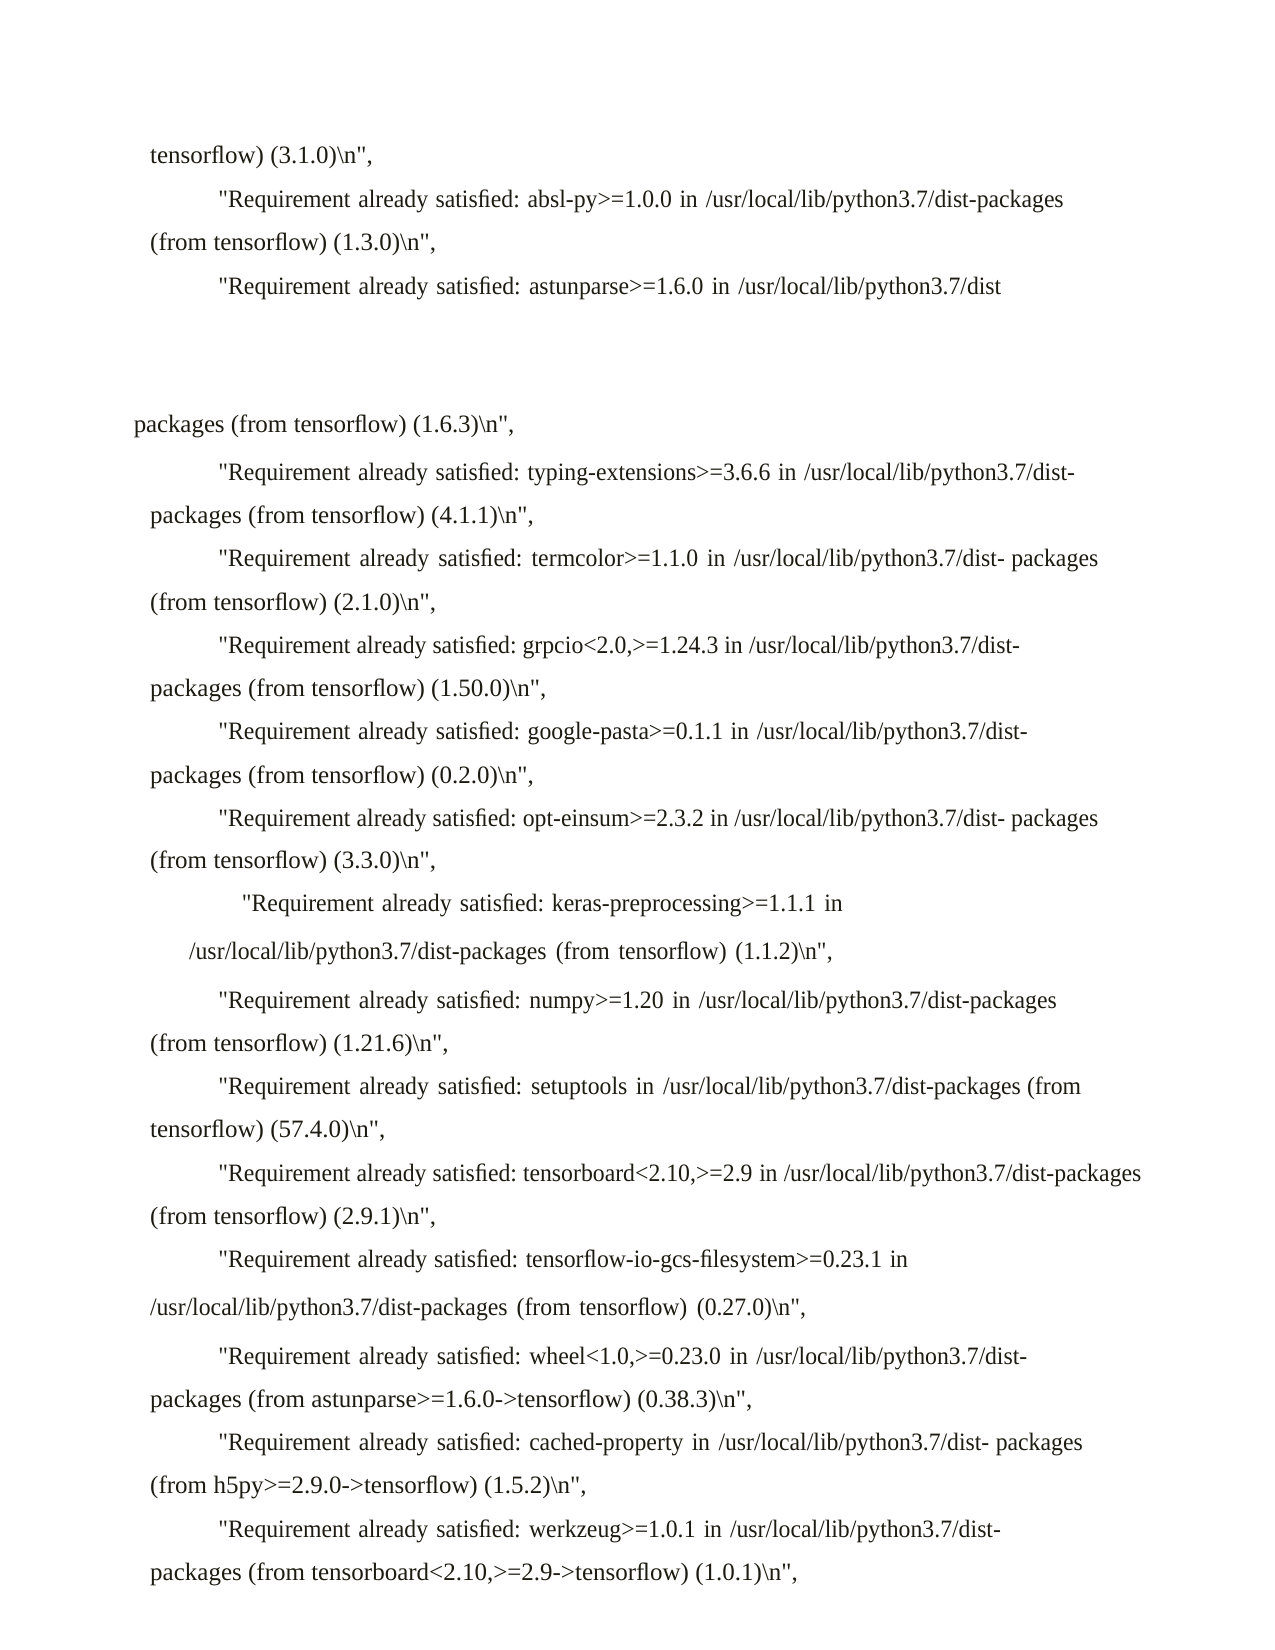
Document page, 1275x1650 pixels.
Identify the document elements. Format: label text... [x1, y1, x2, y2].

text "Requirement already satisﬁed: werkzeug>=1.0.1 in /usr/local/lib/python3.7/dist- packages (from tensorboard<2.10,>=2.9->tensorﬂow) (1.0.1)\n", [150, 1514, 1067, 1586]
text "Requirement already satisﬁed: absl-py>=1.0.0 in /usr/local/lib/python3.7/dist-packages (from tensorﬂow) (1.3.0)\n", [150, 184, 1086, 256]
text "Requirement already satisﬁed: keras-preprocessing>=1.1.1 in [242, 888, 1181, 917]
text "Requirement already satisﬁed: grpcio<2.0,>=1.24.3 in /usr/local/lib/python3.7/dist- packages (from tensorﬂow) (1.50.0)\n", [150, 630, 1067, 702]
text "Requirement already satisﬁed: termcolor>=1.1.0 in /usr/local/lib/python3.7/dist- packages (from tensorﬂow) (2.1.0)\n", [150, 543, 1124, 616]
text packages (from tensorﬂow) (1.6.3)\n", [133, 409, 1181, 437]
text "Requirement already satisﬁed: opt-einsum>=2.3.2 in /usr/local/lib/python3.7/dist- packages (from tensorﬂow) (3.3.0)\n", [150, 803, 1124, 874]
text tensorﬂow) (3.1.0)\n", [150, 141, 1181, 169]
text "Requirement already satisﬁed: cached-property in /usr/local/lib/python3.7/dist- packages (from h5py>=2.9.0->tensorﬂow) (1.5.2)\n", [150, 1427, 1124, 1499]
text "Requirement already satisﬁed: setuptools in /usr/local/lib/python3.7/dist-packages (from tensorﬂow) (57.4.0)\n", [150, 1071, 1134, 1143]
text "Requirement already satisﬁed: tensorﬂow-io-gcs-ﬁlesystem>=0.23.1 in [218, 1244, 1181, 1273]
text "Requirement already satisﬁed: typing-extensions>=3.6.6 in /usr/local/lib/python3.7/dist- packages (from tensorﬂow) (4.1.1)\n", [150, 457, 1124, 529]
text "Requirement already satisﬁed: numpy>=1.20 in /usr/local/lib/python3.7/dist-packages (from tensorﬂow) (1.21.6)\n", [150, 985, 1067, 1057]
text "Requirement already satisﬁed: astunparse>=1.6.0 in /usr/local/lib/python3.7/dist [218, 271, 1181, 299]
text "Requirement already satisﬁed: wheel<1.0,>=0.23.0 in /usr/local/lib/python3.7/dist- packages (from astunparse>=1.6.0->tensorﬂow) (0.38.3)\n", [150, 1341, 1067, 1413]
text "Requirement already satisﬁed: google-pasta>=0.1.1 in /usr/local/lib/python3.7/dist- packages (from tensorﬂow) (0.2.0)\n", [150, 716, 1067, 788]
text /usr/local/lib/python3.7/dist-packages (from tensorﬂow) (0.27.0)\n", [150, 1292, 1181, 1321]
text /usr/local/lib/python3.7/dist-packages (from tensorﬂow) (1.1.2)\n", [189, 936, 1181, 965]
text "Requirement already satisﬁed: tensorboard<2.10,>=2.9 in /usr/local/lib/python3.7/dist-packages (from tensorﬂow) (2.9.1)\n", [150, 1158, 1181, 1230]
